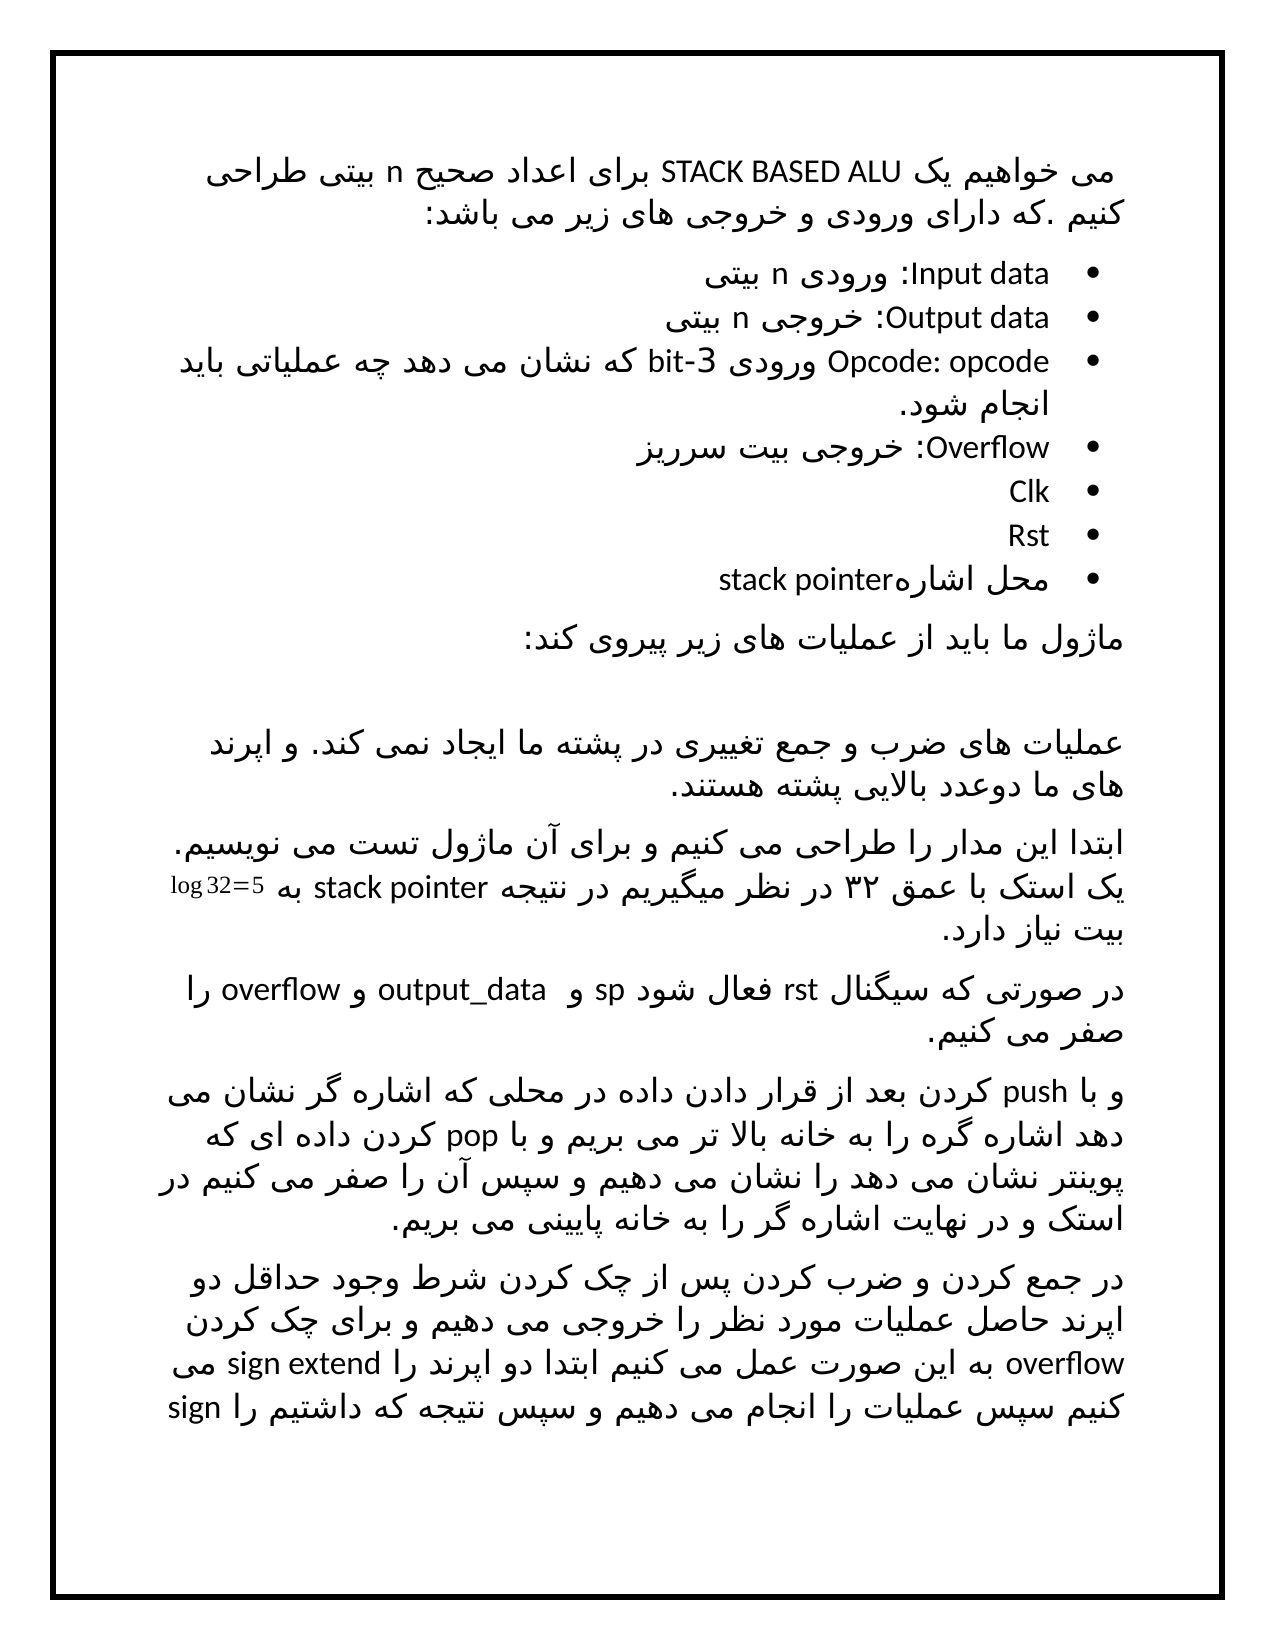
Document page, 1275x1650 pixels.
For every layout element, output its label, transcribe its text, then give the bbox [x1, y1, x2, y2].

text ابتدا این مدار را طراحی می کنیم و برای آن ماژول تست می نویسیم. یک استک با عمق ۳۲ در نظر میگیریم در نتیجه stack pointer به بیت نیاز دارد. [150, 824, 1125, 948]
list Output data: خروجی n بیتی [150, 296, 1087, 337]
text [150, 1258, 1125, 1427]
list Overflow: خروجی بیت سرریز [150, 426, 1087, 467]
list Rst [150, 514, 1087, 554]
list Opcode: opcode ورودی 3-bit که نشان می دهد چه عملیاتی باید انجام شود. [150, 340, 1087, 423]
text ماژول ما باید از عملیات های زیر پیروی کند: [150, 618, 1125, 657]
list Input data: ورودی n بیتی [150, 252, 1087, 293]
text و با push کردن بعد از قرار دادن داده در محلی که اشاره گر نشان می دهد اشاره گره را به خانه بالا تر می بریم و با pop کردن داده ای که پوینتر نشان می دهد را نشان می دهیم و سپس آن را صفر می کنیم در استک و در نهایت اشاره گر را به خانه پایینی می بریم. [150, 1070, 1125, 1238]
text می خواهیم یک STACK BASED ALU برای اعداد صحیح n بیتی طراحی کنیم .که دارای ورودی و خروجی های زیر می باشد: [150, 150, 1125, 233]
list Clk [150, 470, 1087, 511]
text در صورتی که سیگنال rst فعال شود sp و output_data و overflow را صفر می کنیم. [150, 968, 1125, 1051]
text عملیات های ضرب و جمع تغییری در پشته ما ایجاد نمی کند. و اپرند های ما دوعدد بالایی پشته هستند. [150, 723, 1125, 804]
list محل اشارهstack pointer [150, 558, 1087, 598]
